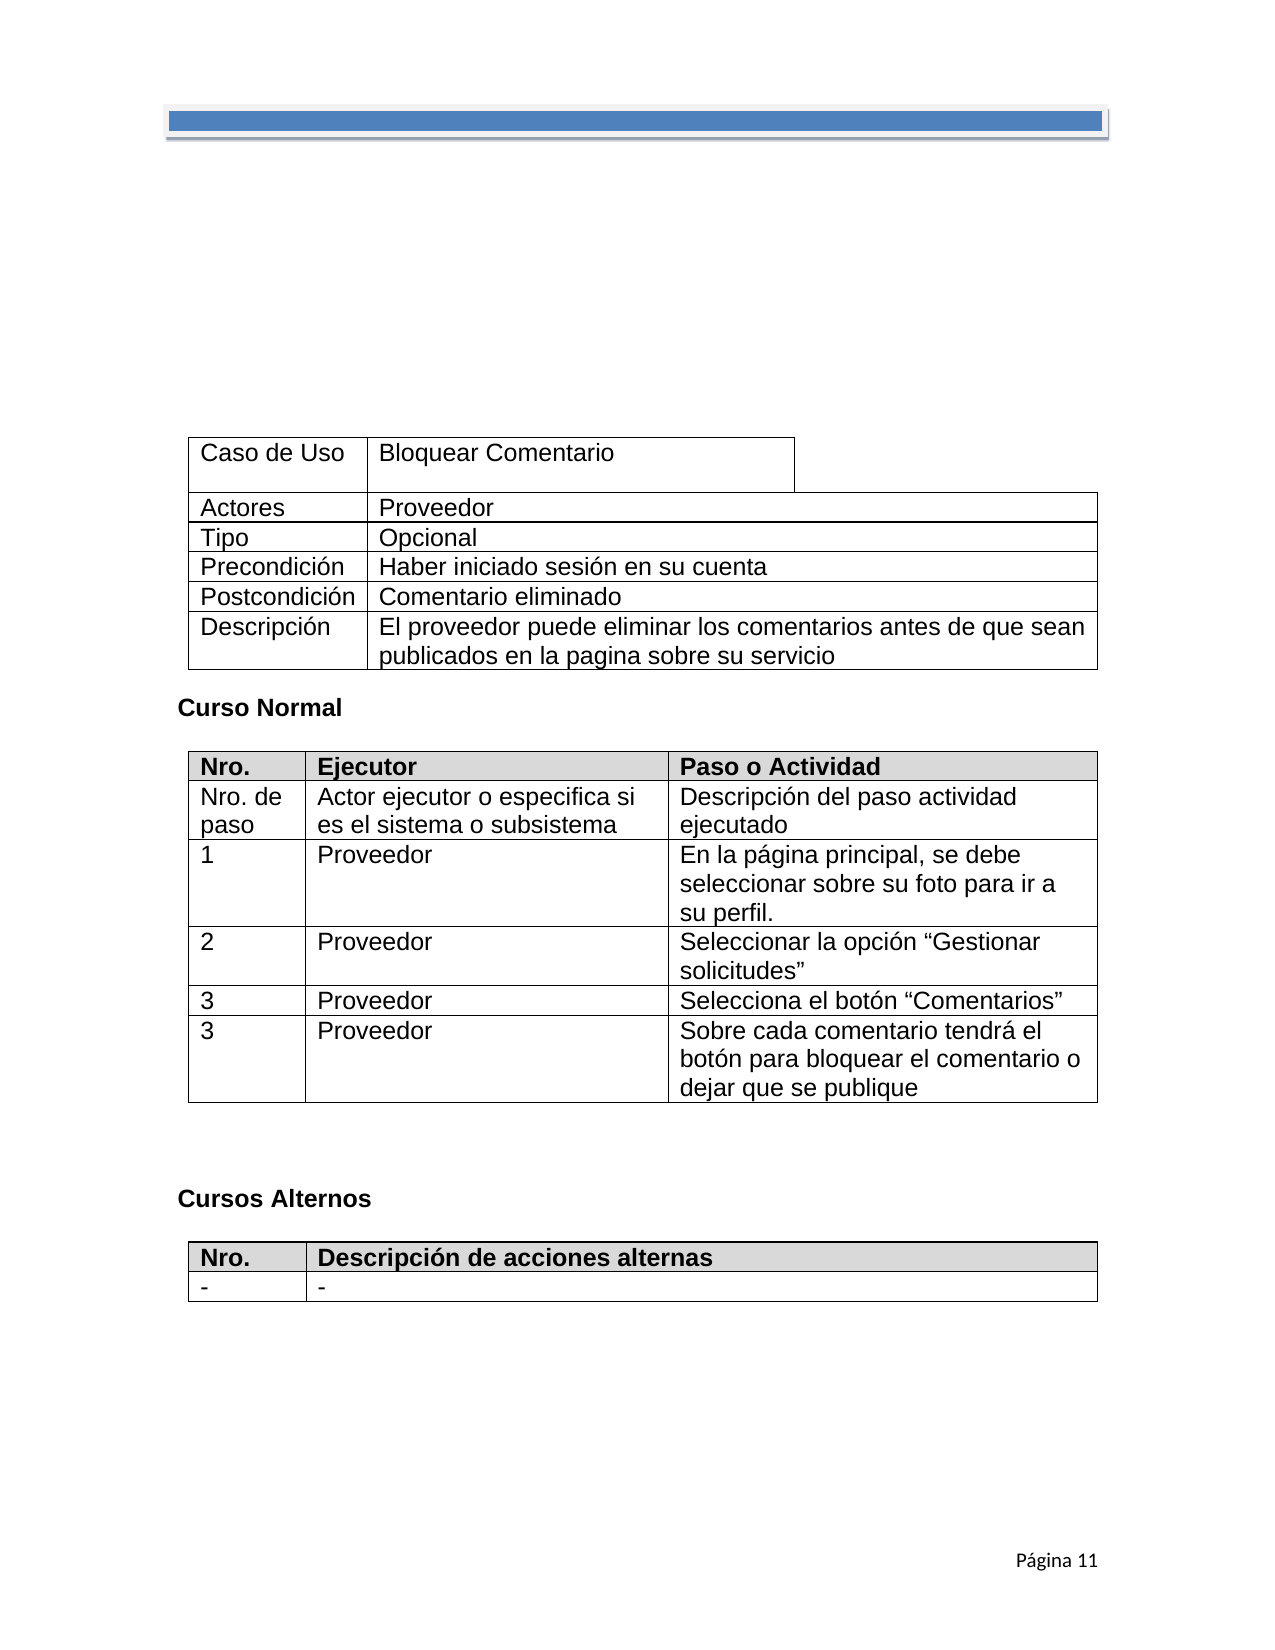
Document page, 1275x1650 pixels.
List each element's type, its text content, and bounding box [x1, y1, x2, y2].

table_header Nro. [189, 1243, 306, 1271]
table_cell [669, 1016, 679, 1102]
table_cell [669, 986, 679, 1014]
table_header Bloquear Comentario [368, 438, 794, 492]
table_cell Proveedor [306, 840, 668, 926]
table_cell Proveedor [306, 1016, 668, 1102]
table_header Ejecutor [306, 752, 668, 780]
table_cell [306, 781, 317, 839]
table_header Paso o Actividad [669, 752, 1097, 780]
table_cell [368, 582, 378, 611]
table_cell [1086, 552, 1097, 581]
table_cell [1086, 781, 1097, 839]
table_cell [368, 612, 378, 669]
table_header Caso de Uso [189, 438, 367, 492]
table_cell Descripción [189, 612, 367, 669]
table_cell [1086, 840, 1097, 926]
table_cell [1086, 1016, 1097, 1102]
table_cell 1 [189, 840, 305, 926]
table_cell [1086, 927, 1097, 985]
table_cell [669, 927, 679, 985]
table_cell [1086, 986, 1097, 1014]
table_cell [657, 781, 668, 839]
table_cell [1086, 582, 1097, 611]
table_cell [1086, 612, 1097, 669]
table_header Descripción de acciones alternas [307, 1243, 1097, 1271]
table_cell Proveedor [306, 927, 668, 985]
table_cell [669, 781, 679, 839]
table_header Nro. [189, 752, 305, 780]
table_cell 3 [189, 1016, 305, 1102]
table_cell 2 [189, 927, 305, 985]
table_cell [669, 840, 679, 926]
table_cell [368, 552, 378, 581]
text Curso Normal [177, 693, 1098, 722]
text Cursos Alternos [177, 1184, 1098, 1213]
